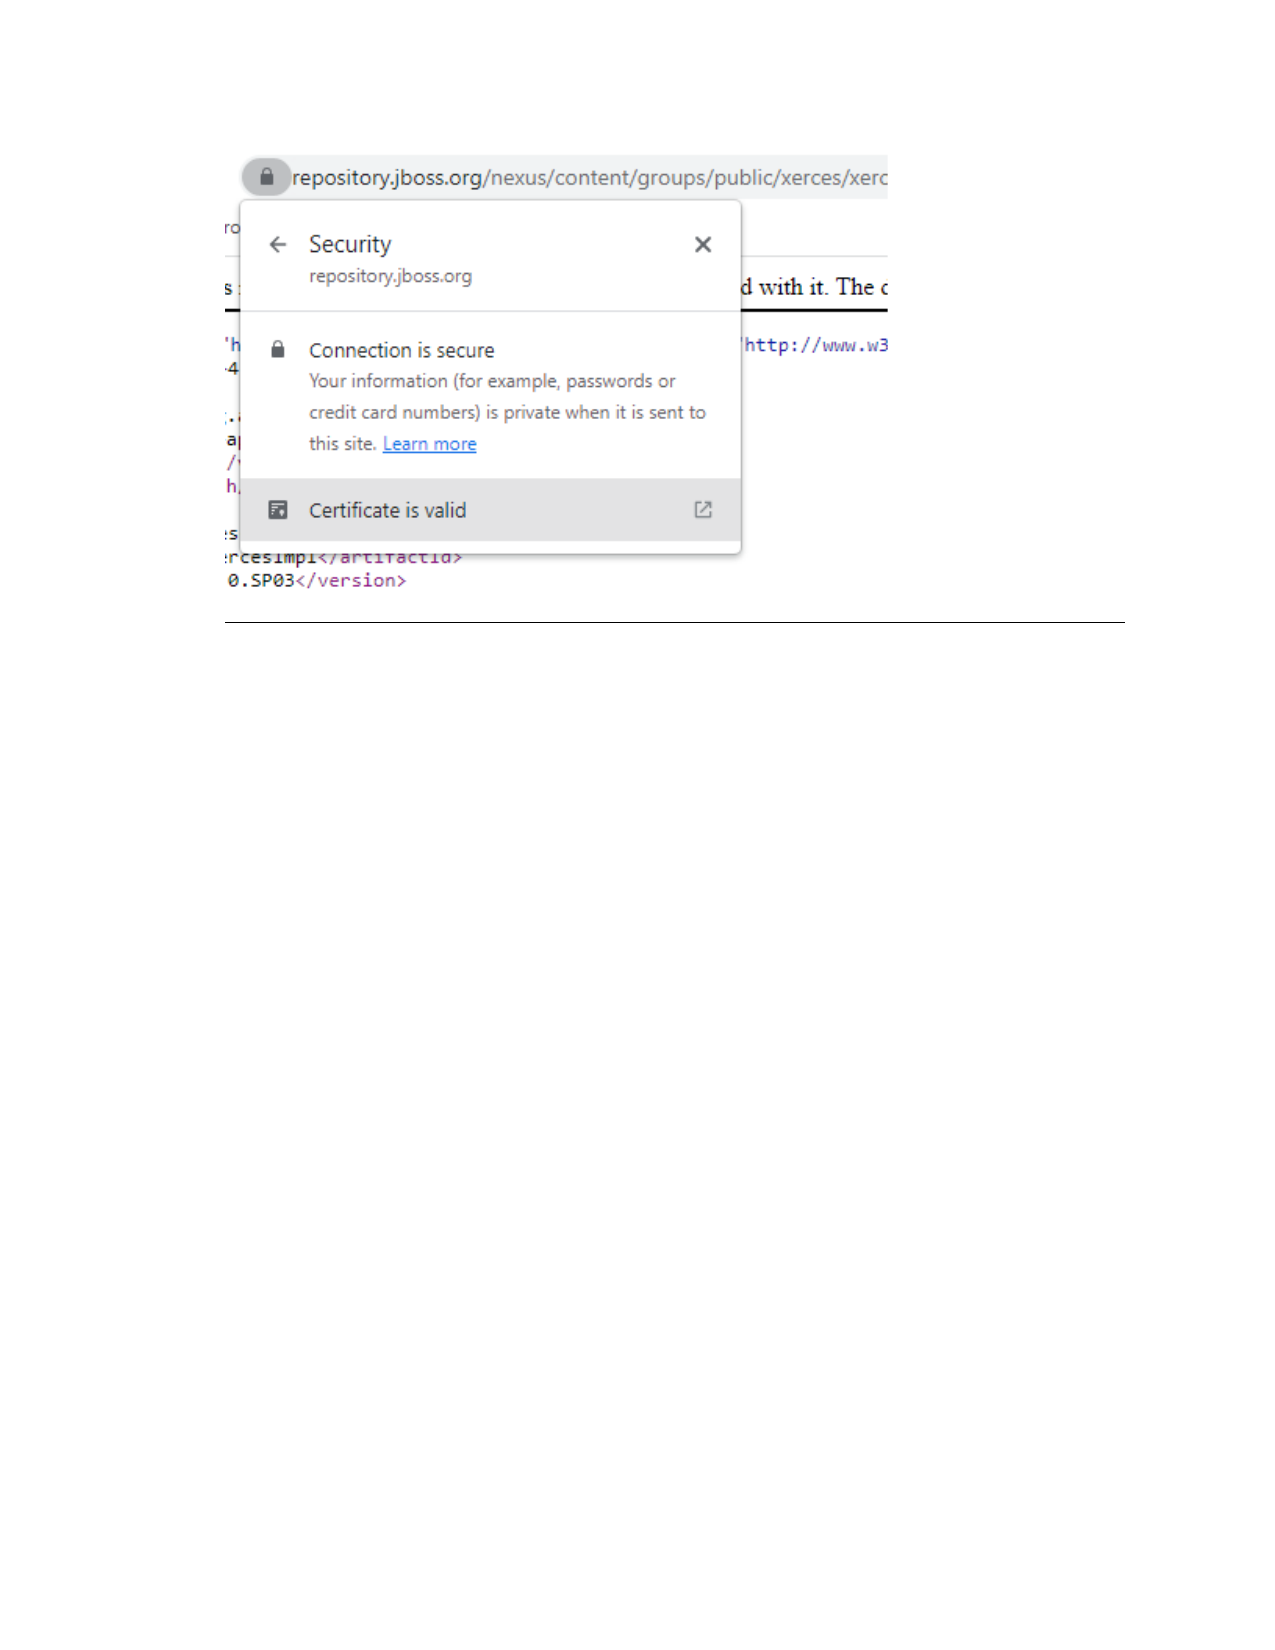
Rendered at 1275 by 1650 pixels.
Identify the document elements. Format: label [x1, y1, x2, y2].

picture [225, 150, 888, 590]
